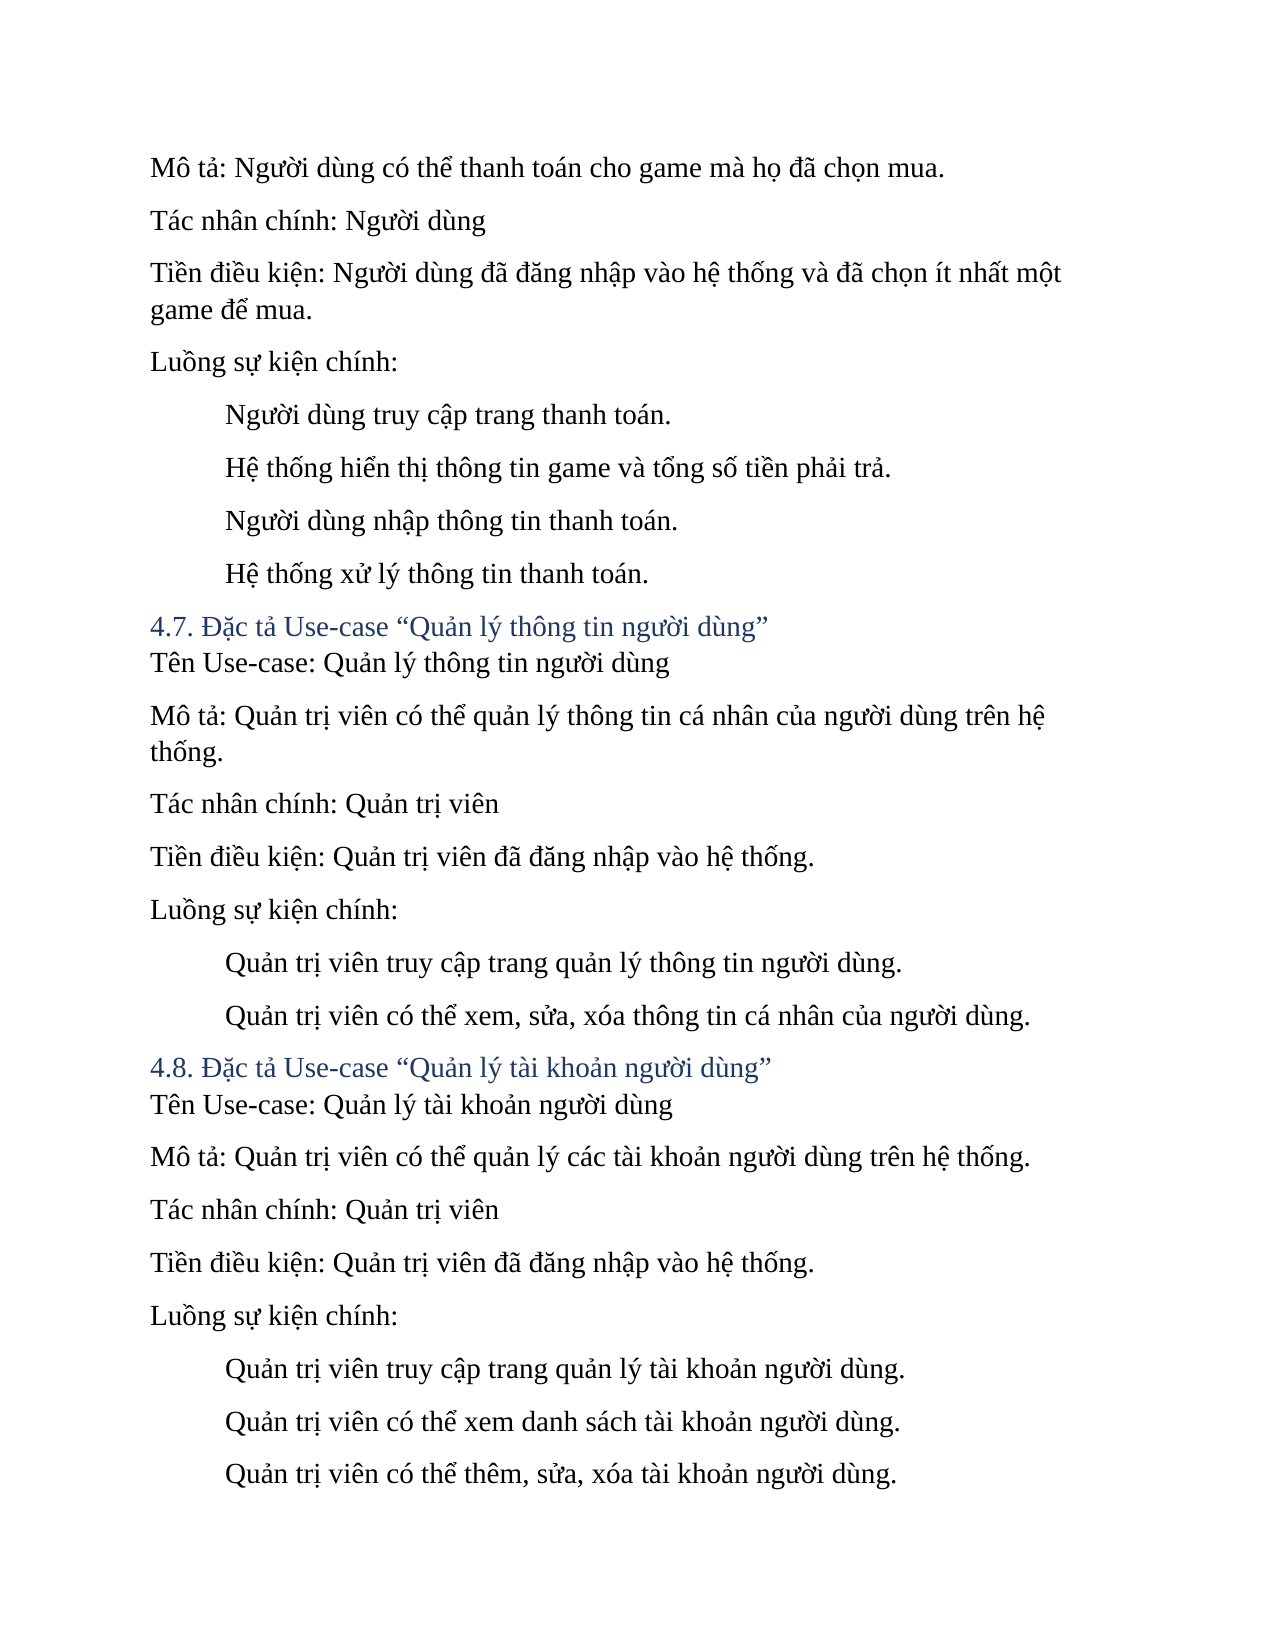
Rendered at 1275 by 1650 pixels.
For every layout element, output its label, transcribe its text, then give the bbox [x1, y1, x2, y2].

text Tác nhân chính: Người dùng [150, 203, 1125, 236]
text Quản trị viên có thể xem danh sách tài khoản người dùng. [225, 1404, 1125, 1437]
text Quản trị viên truy cập trang quản lý thông tin người dùng. [225, 945, 1125, 978]
text Tác nhân chính: Quản trị viên [150, 787, 1125, 820]
text Mô tả: Quản trị viên có thể quản lý các tài khoản người dùng trên hệ thống. [150, 1139, 1125, 1173]
text Người dùng nhập thông tin thanh toán. [225, 503, 1125, 537]
text Hệ thống hiển thị thông tin game và tổng số tiền phải trả. [225, 450, 1125, 484]
text Luồng sự kiện chính: [150, 892, 1125, 926]
text Mô tả: Người dùng có thể thanh toán cho game mà họ đã chọn mua. [150, 150, 1125, 183]
text Tiền điều kiện: Quản trị viên đã đăng nhập vào hệ thống. [150, 1245, 1125, 1279]
text Luồng sự kiện chính: [150, 1298, 1125, 1332]
text Hệ thống xử lý thông tin thanh toán. [225, 556, 1125, 589]
subtitle 4.7. Đặc tả Use-case “Quản lý thông tin người dùng” [150, 609, 1125, 642]
text Tiền điều kiện: Quản trị viên đã đăng nhập vào hệ thống. [150, 839, 1125, 873]
text Tên Use-case: Quản lý tài khoản người dùng [150, 1087, 1125, 1120]
text Tiền điều kiện: Người dùng đã đăng nhập vào hệ thống và đã chọn ít nhất một game để mua. [150, 256, 1125, 325]
text Quản trị viên có thể xem, sửa, xóa thông tin cá nhân của người dùng. [225, 998, 1125, 1031]
text Luồng sự kiện chính: [150, 344, 1125, 378]
subtitle 4.8. Đặc tả Use-case “Quản lý tài khoản người dùng” [150, 1051, 1125, 1084]
text Tên Use-case: Quản lý thông tin người dùng [150, 645, 1125, 678]
text Người dùng truy cập trang thanh toán. [225, 397, 1125, 431]
text Mô tả: Quản trị viên có thể quản lý thông tin cá nhân của người dùng trên hệ thống. [150, 698, 1125, 767]
text Quản trị viên truy cập trang quản lý tài khoản người dùng. [225, 1351, 1125, 1384]
text Quản trị viên có thể thêm, sửa, xóa tài khoản người dùng. [225, 1456, 1125, 1490]
text Tác nhân chính: Quản trị viên [150, 1192, 1125, 1226]
